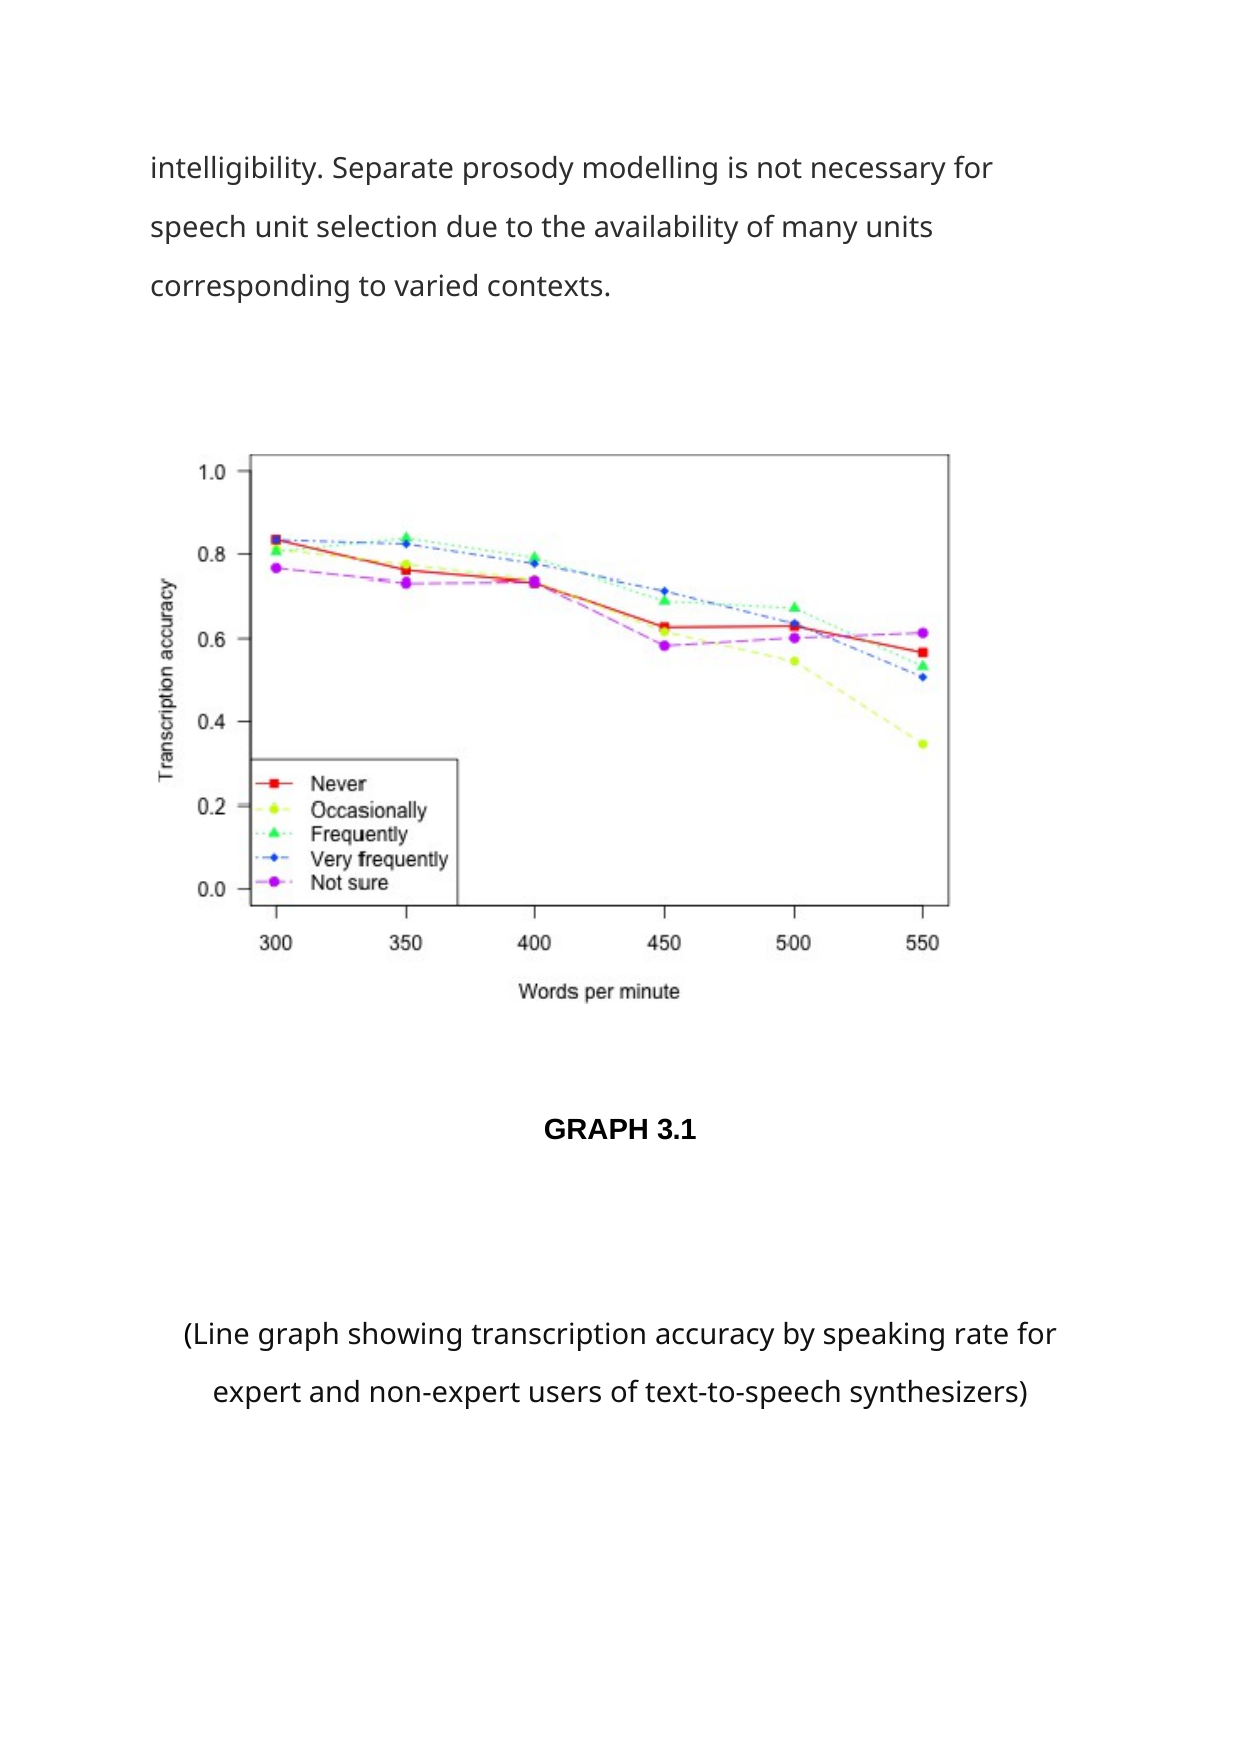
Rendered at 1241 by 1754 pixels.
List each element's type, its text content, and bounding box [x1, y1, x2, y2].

text (Line graph showing transcription accuracy by speaking rate for expert and non-expert users of text-to-speech synthesizers) [153, 1313, 1087, 1411]
subtitle GRAPH 3.1 [153, 1112, 1087, 1145]
text intelligibility. Separate prosody modelling is not necessary for speech unit selection due to the availability of many units corresponding to varied contexts. [150, 148, 1079, 305]
picture [158, 454, 951, 1004]
